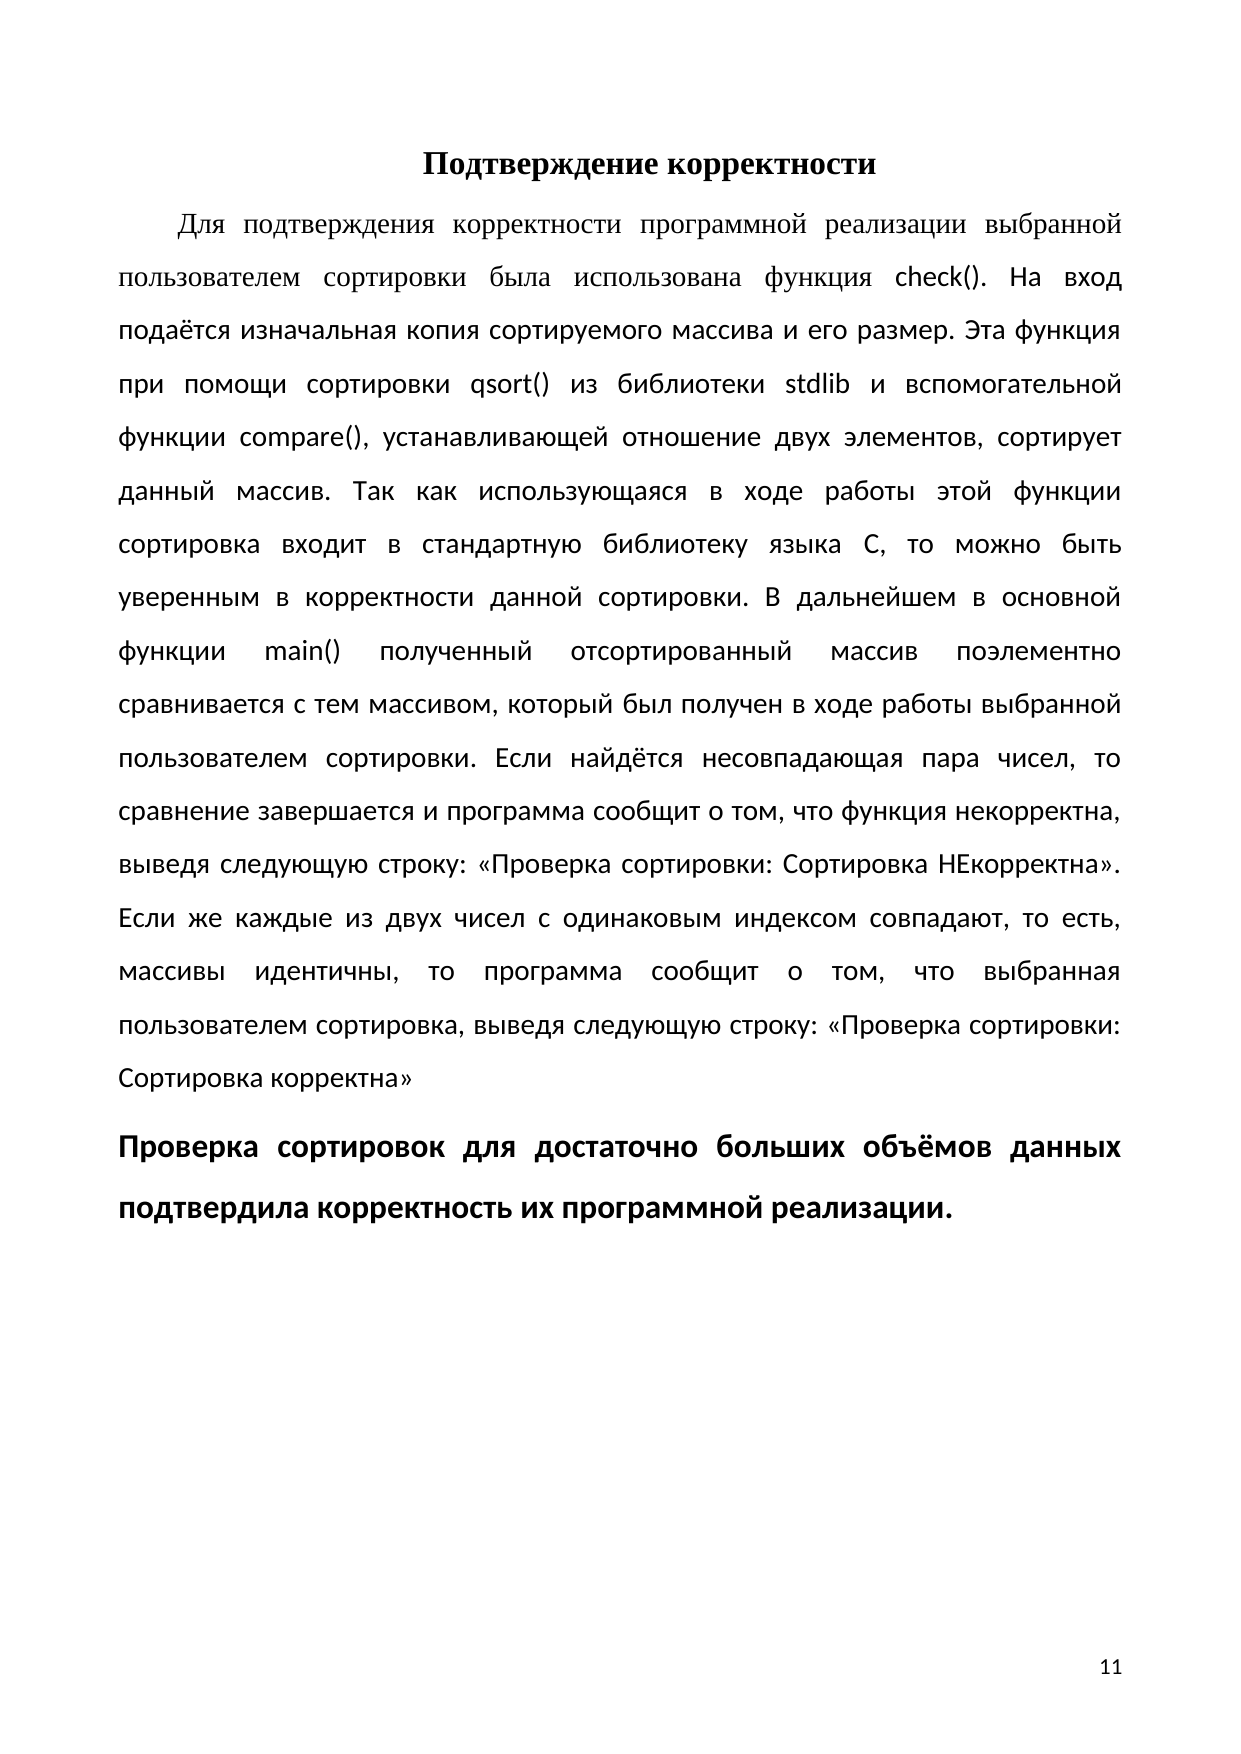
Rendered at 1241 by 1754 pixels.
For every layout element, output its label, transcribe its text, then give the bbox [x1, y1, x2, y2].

text Проверка сортировок для достаточно больших объёмов данных подтвердила корректность их программной реализации. [118, 1125, 1122, 1227]
text Для подтверждения корректности программной реализации выбранной пользователем сортировки была использована функция check(). На вход подаётся изначальная копия сортируемого массива и его размер. Эта функция при помощи сортировки qsort() из библиотеки stdlib и вспомогательной функции compare(), устанавливающей отношение двух элементов, сортирует данный массив. Так как использующаяся в ходе работы этой функции сортировка входит в стандартную библиотеку языка C, то можно быть уверенным в корректности данной сортировки. В дальнейшем в основной функции main() полученный отсортированный массив поэлементно сравнивается с тем массивом, который был получен в ходе работы выбранной пользователем сортировки. Если найдётся несовпадающая пара чисел, то сравнение завершается и программа сообщит о том, что функция некорректна, выведя следующую строку: «Проверка сортировки: Сортировка НЕкорректна». Если же каждые из двух чисел с одинаковым индексом совпадают, то есть, массивы идентичны, то программа сообщит о том, что выбранная пользователем сортировка, выведя следующую строку: «Проверка сортировки: Сортировка корректна» [118, 206, 1122, 1095]
subtitle Подтверждение корректности [118, 143, 1122, 181]
